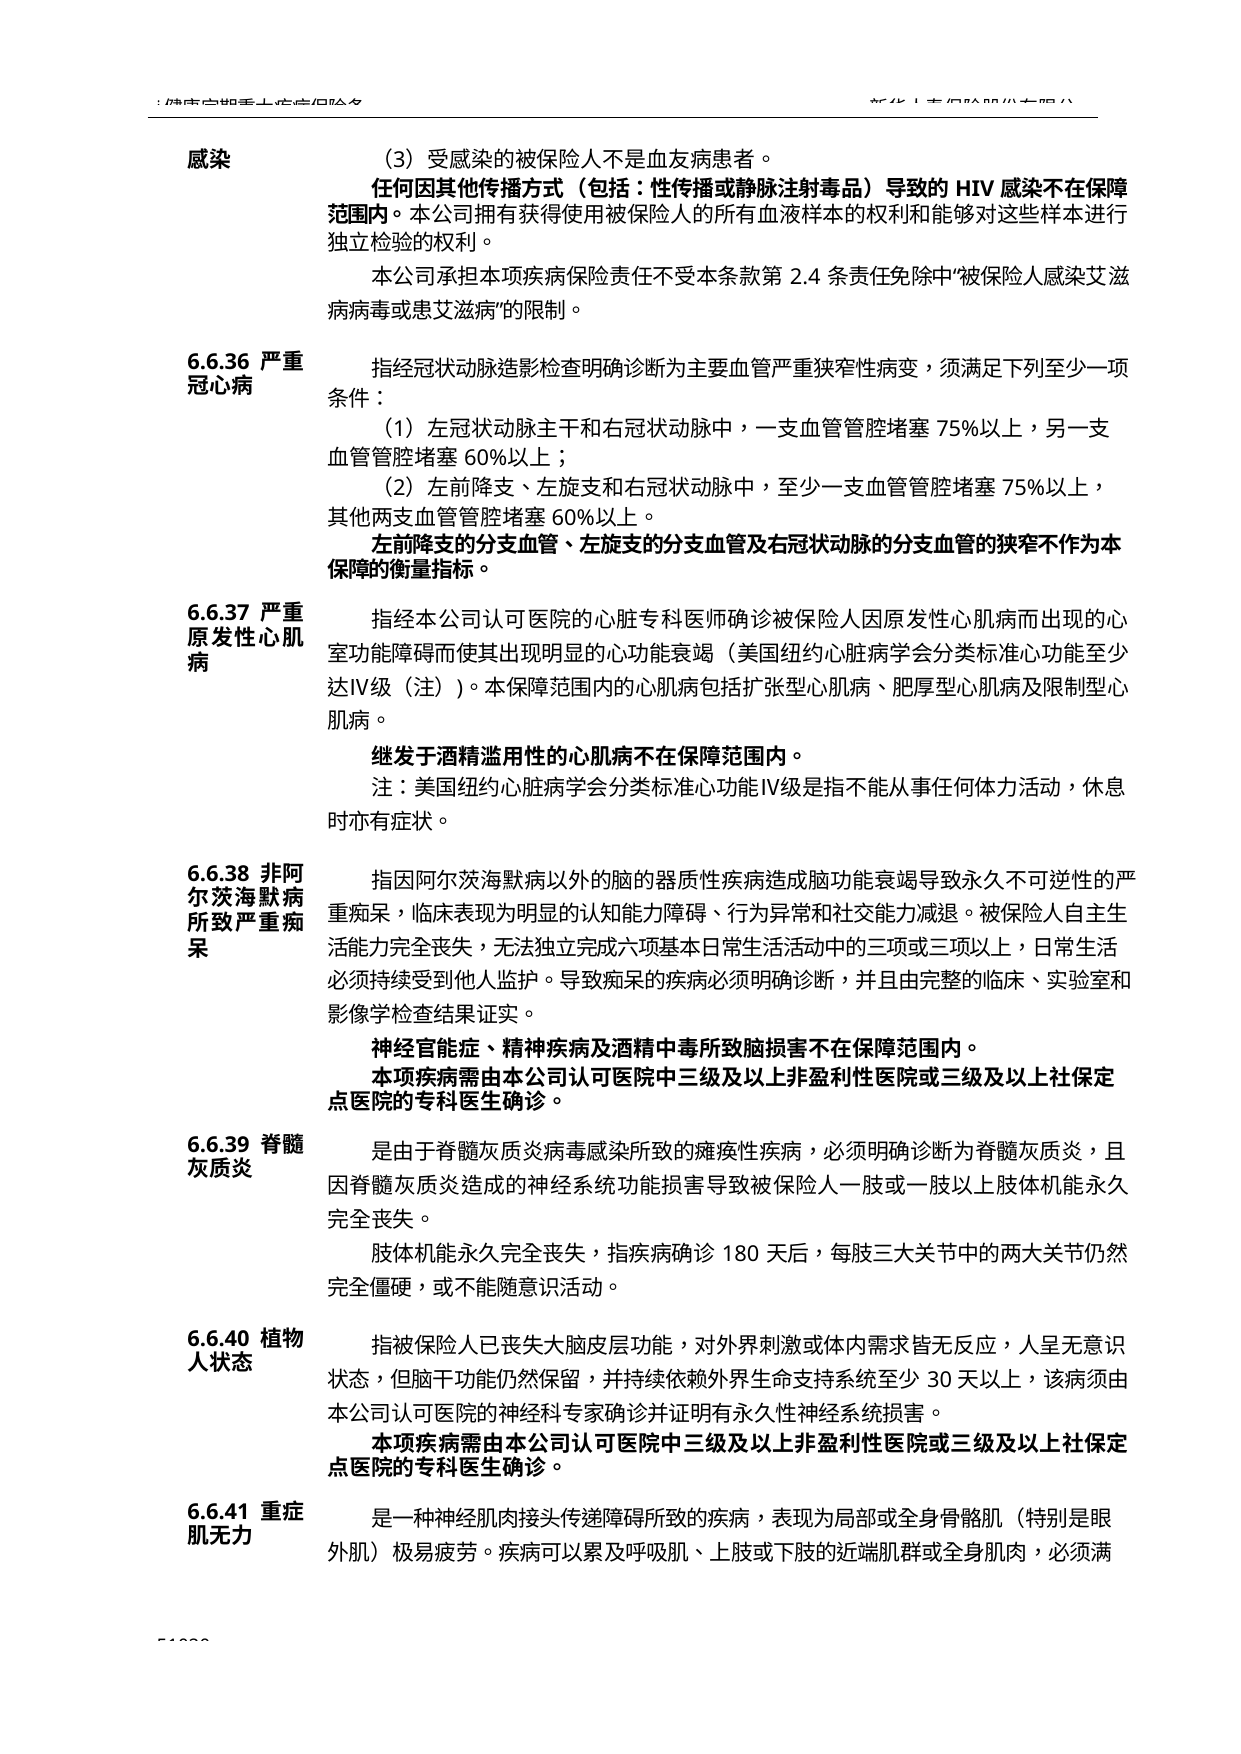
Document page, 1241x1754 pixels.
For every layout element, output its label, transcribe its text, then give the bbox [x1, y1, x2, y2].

text 注：美国纽约心脏病学会分类标准心功能Ⅳ级是指不能从事任何体力活动，休息时亦有症状。 [327, 772, 1129, 836]
list 严重原发性心肌病 [187, 601, 304, 677]
text 是由于脊髓灰质炎病毒感染所致的瘫痪性疾病，必须明确诊断为脊髓灰质炎，且因脊髓灰质炎造成的神经系统功能损害导致被保险人一肢或一肢以上肢体机能永久完全丧失。 [327, 1136, 1129, 1233]
text 指经冠状动脉造影检查明确诊断为主要血管严重狭窄性病变，须满足下列至少一项条件： [327, 353, 1130, 413]
subtitle 植物人状态 [187, 1326, 304, 1377]
subtitle 神经官能症、精神疾病及酒精中毒所致脑损害不在保障范围内。 [371, 1033, 1148, 1062]
list 脊髓灰质炎 [187, 1132, 304, 1183]
text 本公司承担本项疾病保险责任不受本条款第 2.4 条责任免除中“被保险人感染艾滋病病毒或患艾滋病”的限制。 [327, 261, 1130, 324]
subtitle 严重冠心病 [187, 349, 304, 400]
subtitle 继发于酒精滥用性的心肌病不在保障范围内。 [371, 739, 1148, 771]
text 是一种神经肌肉接头传递障碍所致的疾病，表现为局部或全身骨骼肌（特别是眼外肌）极易疲劳。疾病可以累及呼吸肌、上肢或下肢的近端肌群或全身肌肉，必须满 [327, 1503, 1130, 1567]
text 指经本公司认可医院的心脏专科医师确诊被保险人因原发性心肌病而出现的心室功能障碍而使其出现明显的心功能衰竭（美国纽约心脏病学会分类标准心功能至少达Ⅳ级（注）)。本保障范围内的心肌病包括扩张型心肌病、肥厚型心肌病及限制型心肌病。 [327, 604, 1129, 735]
subtitle 左前降支的分支血管、左旋支的分支血管及右冠状动脉的分支血管的狭窄不作为本保障的衡量指标。 [327, 533, 1129, 583]
text 任何因其他传播方式（包括：性传播或静脉注射毒品）导致的 HIV 感染不在保障范围内。本公司拥有获得使用被保险人的所有血液样本的权利和能够对这些样本进行独立检验的权利。 [327, 174, 1129, 257]
text （1）左冠状动脉主干和右冠状动脉中，一支血管管腔堵塞 75%以上，另一支血管管腔堵塞 60%以上； [327, 413, 1130, 472]
text （2）左前降支、左旋支和右冠状动脉中，至少一支血管管腔堵塞 75%以上，其他两支血管管腔堵塞 60%以上。 [327, 472, 1130, 531]
text 感染 （3）受感染的被保险人不是血友病患者。 [187, 142, 1148, 174]
text 指因阿尔茨海默病以外的脑的器质性疾病造成脑功能衰竭导致永久不可逆性的严重痴呆，临床表现为明显的认知能力障碍、行为异常和社交能力减退。被保险人自主生活能力完全丧失，无法独立完成六项基本日常生活活动中的三项或三项以上，日常生活必须持续受到他人监护。导致痴呆的疾病必须明确诊断，并且由完整的临床、实验室和影像学检查结果证实。 [327, 864, 1137, 1029]
text 指被保险人已丧失大脑皮层功能，对外界刺激或体内需求皆无反应，人呈无意识状态，但脑干功能仍然保留，并持续依赖外界生命支持系统至少 30 天以上，该病须由本公司认可医院的神经科专家确诊并证明有永久性神经系统损害。 [327, 1330, 1129, 1427]
text 肢体机能永久完全丧失，指疾病确诊 180 天后，每肢三大关节中的两大关节仍然完全僵硬，或不能随意识活动。 [327, 1238, 1130, 1301]
text 本项疾病需由本公司认可医院中三级及以上非盈利性医院或三级及以上社保定点医院的专科医生确诊。 [327, 1065, 1129, 1116]
subtitle 非阿尔茨海默病所致严重痴呆 [187, 861, 304, 962]
list 重症肌无力 [187, 1499, 304, 1550]
subtitle 本项疾病需由本公司认可医院中三级及以上非盈利性医院或三级及以上社保定点医院的专科医生确诊。 [327, 1431, 1129, 1482]
